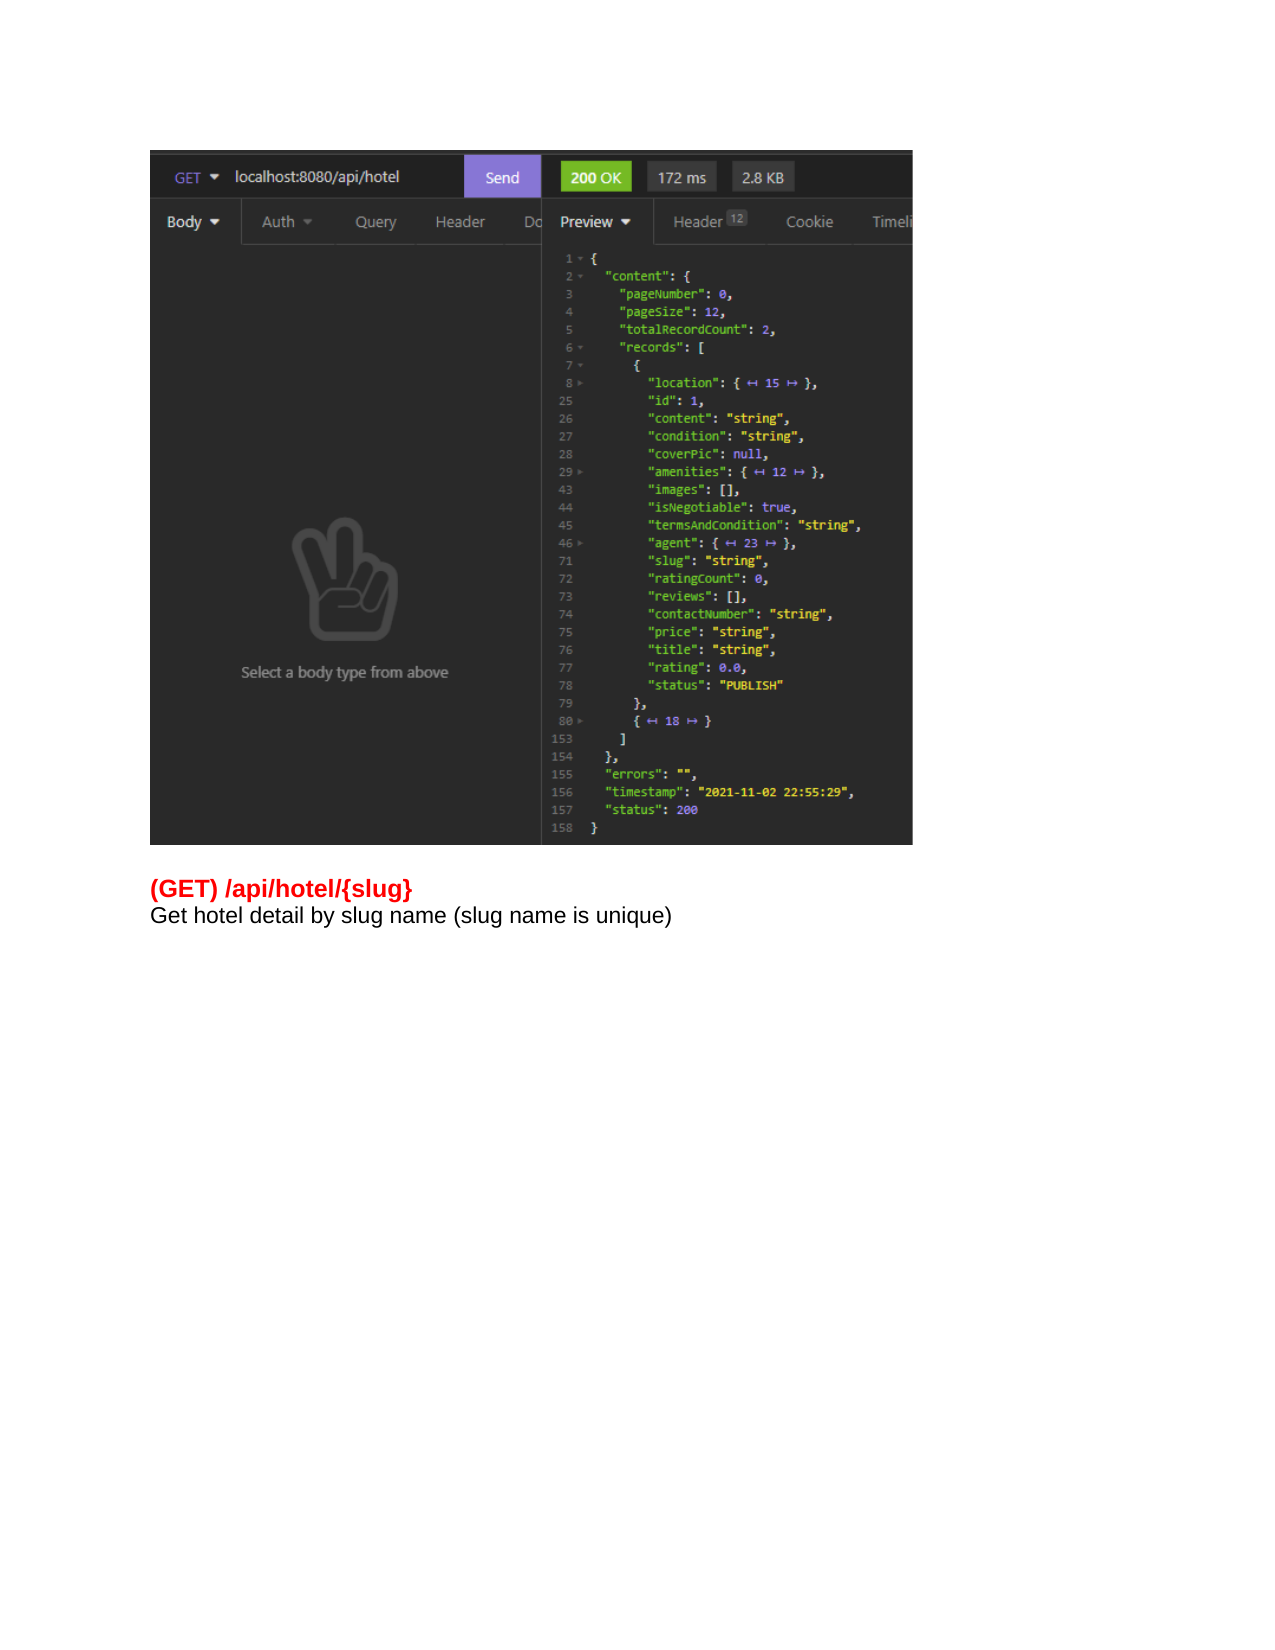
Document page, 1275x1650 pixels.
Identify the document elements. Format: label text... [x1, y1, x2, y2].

picture [150, 150, 913, 845]
text (GET) /api/hotel/{slug} [150, 874, 1125, 902]
text Get hotel detail by slug name (slug name is unique) [150, 902, 1125, 929]
